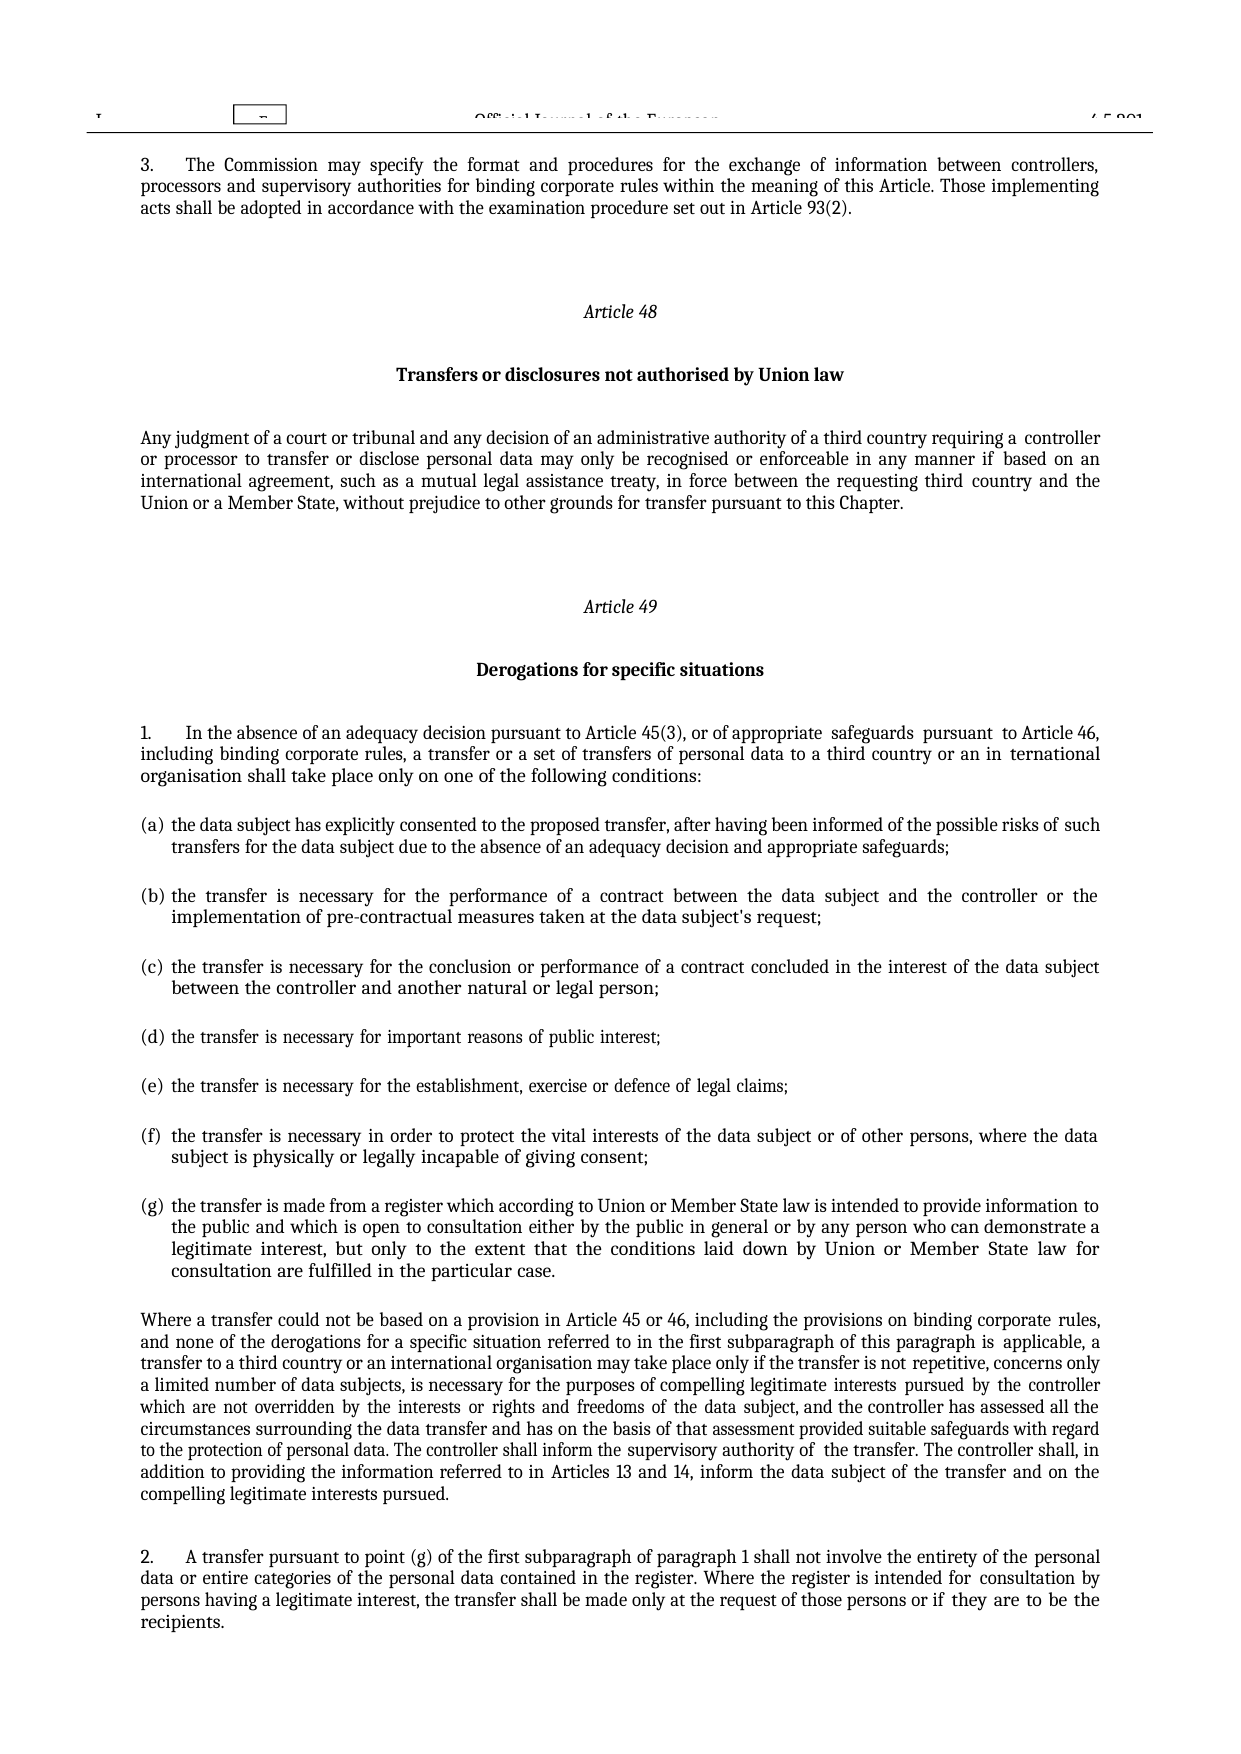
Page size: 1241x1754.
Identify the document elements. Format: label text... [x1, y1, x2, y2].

list the transfer is necessary for the establishment, exercise or defence of legal claims; [140, 1075, 1111, 1098]
list A transfer pursuant to point (g) of the first subparagraph of paragraph 1 shall not involve the entirety of the personal data or entire categories of the personal data contained in the register. Where the register is intended for consultation by persons having a legitimate interest, the transfer shall be made only at the request of those persons or if they are to be the recipients. [140, 1546, 1100, 1633]
list In the absence of an adequacy decision pursuant to Article 45(3), or of appropriate safeguards pursuant to Article 46, including binding corporate rules, a transfer or a set of transfers of personal data to a third country or an in­ ternational organisation shall take place only on one of the following conditions: [140, 722, 1100, 787]
list the transfer is necessary for the conclusion or performance of a contract concluded in the interest of the data subject between the controller and another natural or legal person; [140, 956, 1100, 999]
subtitle Transfers or disclosures not authorised by Union law [193, 363, 1047, 386]
text Where a transfer could not be based on a provision in Article 45 or 46, including the provisions on binding corporate rules, and none of the derogations for a specific situation referred to in the first subparagraph of this paragraph is applicable, a transfer to a third country or an international organisation may take place only if the transfer is not repetitive, concerns only a limited number of data subjects, is necessary for the purposes of compelling legitimate interests pursued by the controller which are not overridden by the interests or rights and freedoms of the data subject, and the controller has assessed all the circumstances surrounding the data transfer and has on the basis of that assessment provided suitable safeguards with regard to the protection of personal data. The controller shall inform the supervisory authority of the transfer. The controller shall, in addition to providing the information referred to in Articles 13 and 14, inform the data subject of the transfer and on the compelling legitimate interests pursued. [140, 1309, 1100, 1505]
list The Commission may specify the format and procedures for the exchange of information between controllers, processors and supervisory authorities for binding corporate rules within the meaning of this Article. Those implementing acts shall be adopted in accordance with the examination procedure set out in Article 93(2). [140, 154, 1100, 219]
list the data subject has explicitly consented to the proposed transfer, after having been informed of the possible risks of such transfers for the data subject due to the absence of an adequacy decision and appropriate safeguards; [140, 814, 1100, 858]
list the transfer is necessary in order to protect the vital interests of the data subject or of other persons, where the data subject is physically or legally incapable of giving consent; [140, 1125, 1100, 1168]
list the transfer is necessary for the performance of a contract between the data subject and the controller or the implementation of pre-contractual measures taken at the data subject's request; [140, 885, 1100, 929]
list the transfer is necessary for important reasons of public interest; [140, 1026, 1111, 1049]
list the transfer is made from a register which according to Union or Member State law is intended to provide information to the public and which is open to consultation either by the public in general or by any person who can demonstrate a legitimate interest, but only to the extent that the conditions laid down by Union or Member State law for consultation are fulfilled in the particular case. [140, 1195, 1100, 1282]
text Article 48 [193, 301, 1047, 323]
text Any judgment of a court or tribunal and any decision of an administrative authority of a third country requiring a controller or processor to transfer or disclose personal data may only be recognised or enforceable in any manner if based on an international agreement, such as a mutual legal assistance treaty, in force between the requesting third country and the Union or a Member State, without prejudice to other grounds for transfer pursuant to this Chapter. [140, 427, 1100, 514]
text Article 49 [193, 595, 1047, 618]
subtitle Derogations for specific situations [193, 658, 1047, 681]
